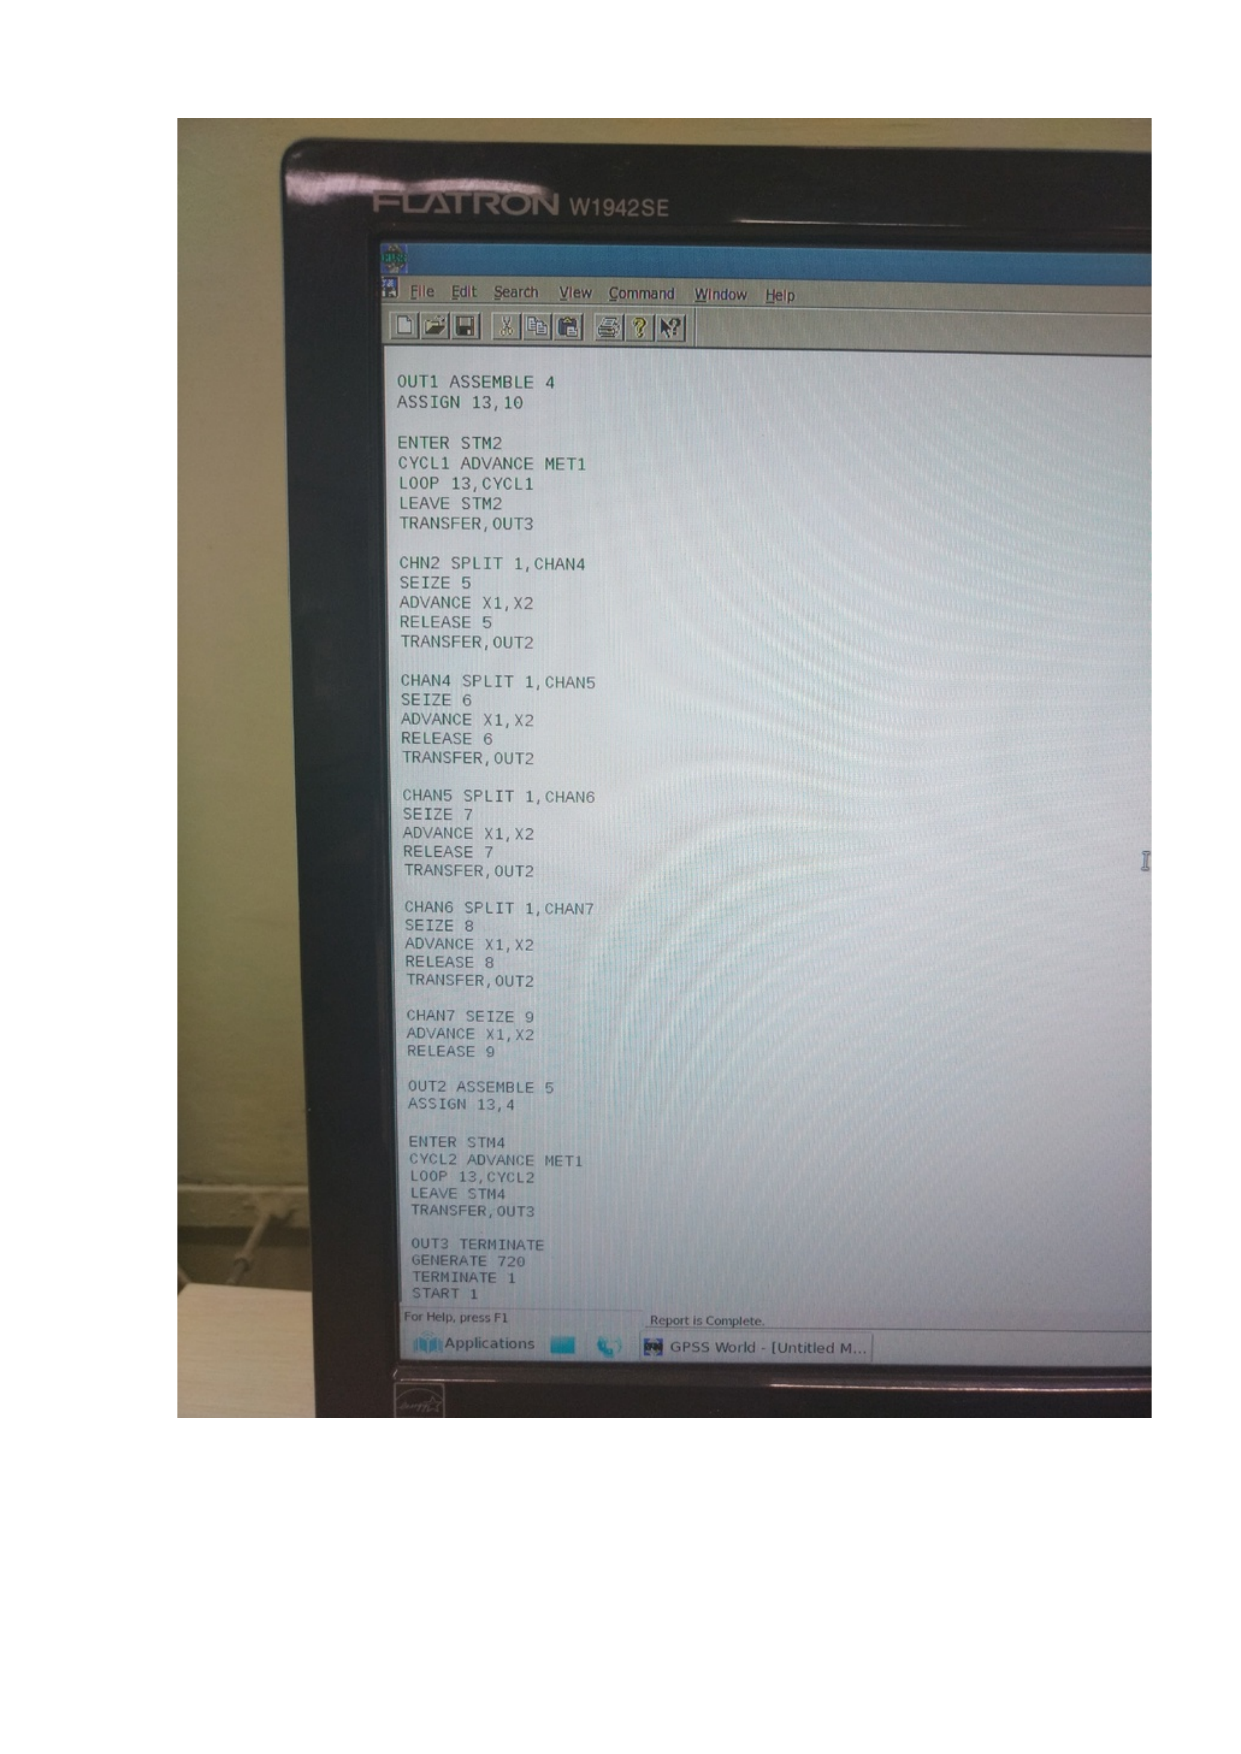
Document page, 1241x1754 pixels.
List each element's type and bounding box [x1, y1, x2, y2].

picture [177, 118, 1152, 1418]
